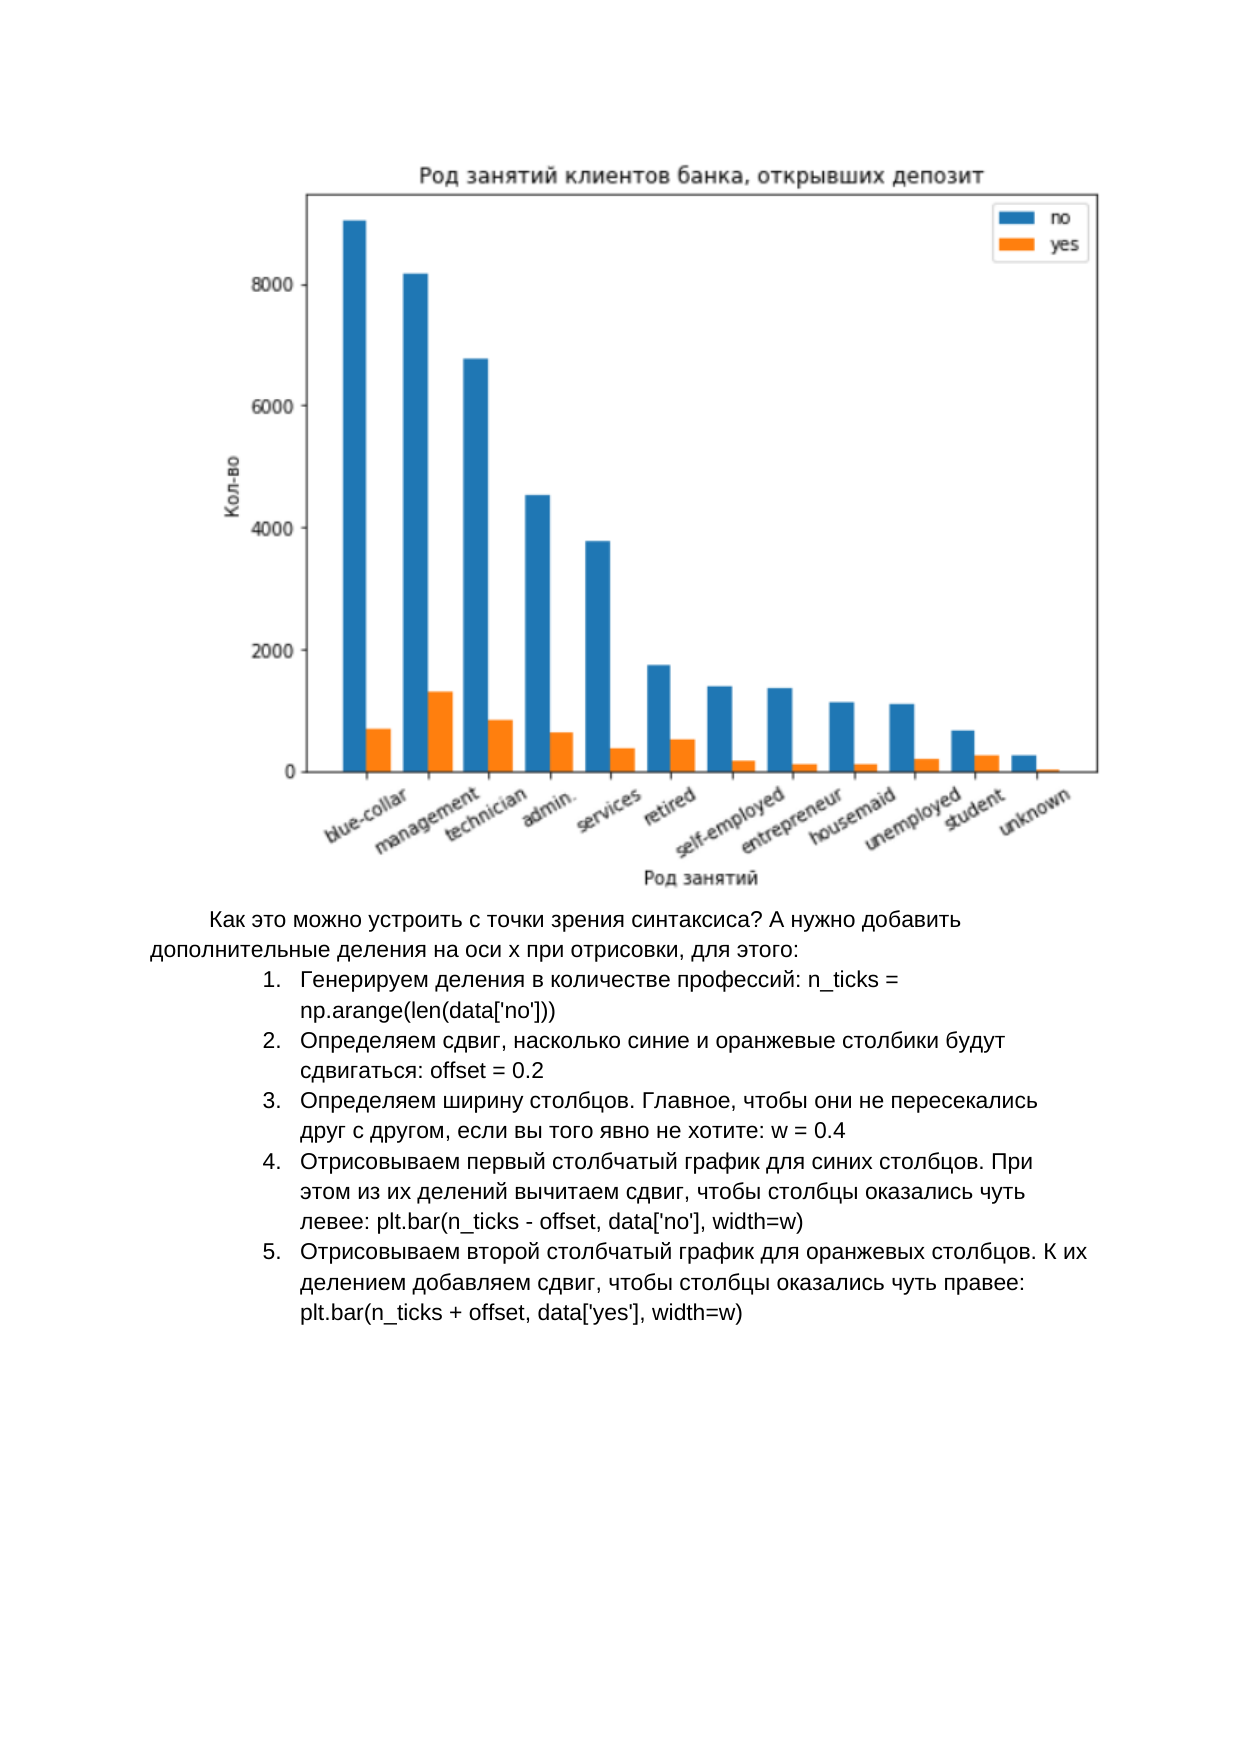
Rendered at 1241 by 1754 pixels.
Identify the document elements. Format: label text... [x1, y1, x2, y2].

list Отрисовываем первый столбчатый график для синих столбцов. При этом из их делений вычитаем сдвиг, чтобы столбцы оказались чуть левее: plt.bar(n_ticks - offset, data['no'], width=w) [262, 1148, 1090, 1234]
list Отрисовываем второй столбчатый график для оранжевых столбцов. К их делением добавляем сдвиг, чтобы столбцы оказались чуть правее: plt.bar(n_ticks + offset, data['yes'], width=w) [262, 1238, 1090, 1325]
list Генерируем деления в количестве профессий: n_ticks = np.arange(len(data['no'])) [262, 966, 1090, 1023]
list Определяем сдвиг, насколько синие и оранжевые столбики будут сдвигаться: offset = 0.2 [262, 1027, 1090, 1083]
text Как это можно устроить с точки зрения синтаксиса? А нужно добавить дополнительные деления на оси х при отрисовки, для этого: [150, 906, 1090, 962]
picture [208, 150, 1150, 902]
list Определяем ширину столбцов. Главное, чтобы они не пересекались друг с другом, если вы того явно не хотите: w = 0.4 [262, 1087, 1090, 1144]
